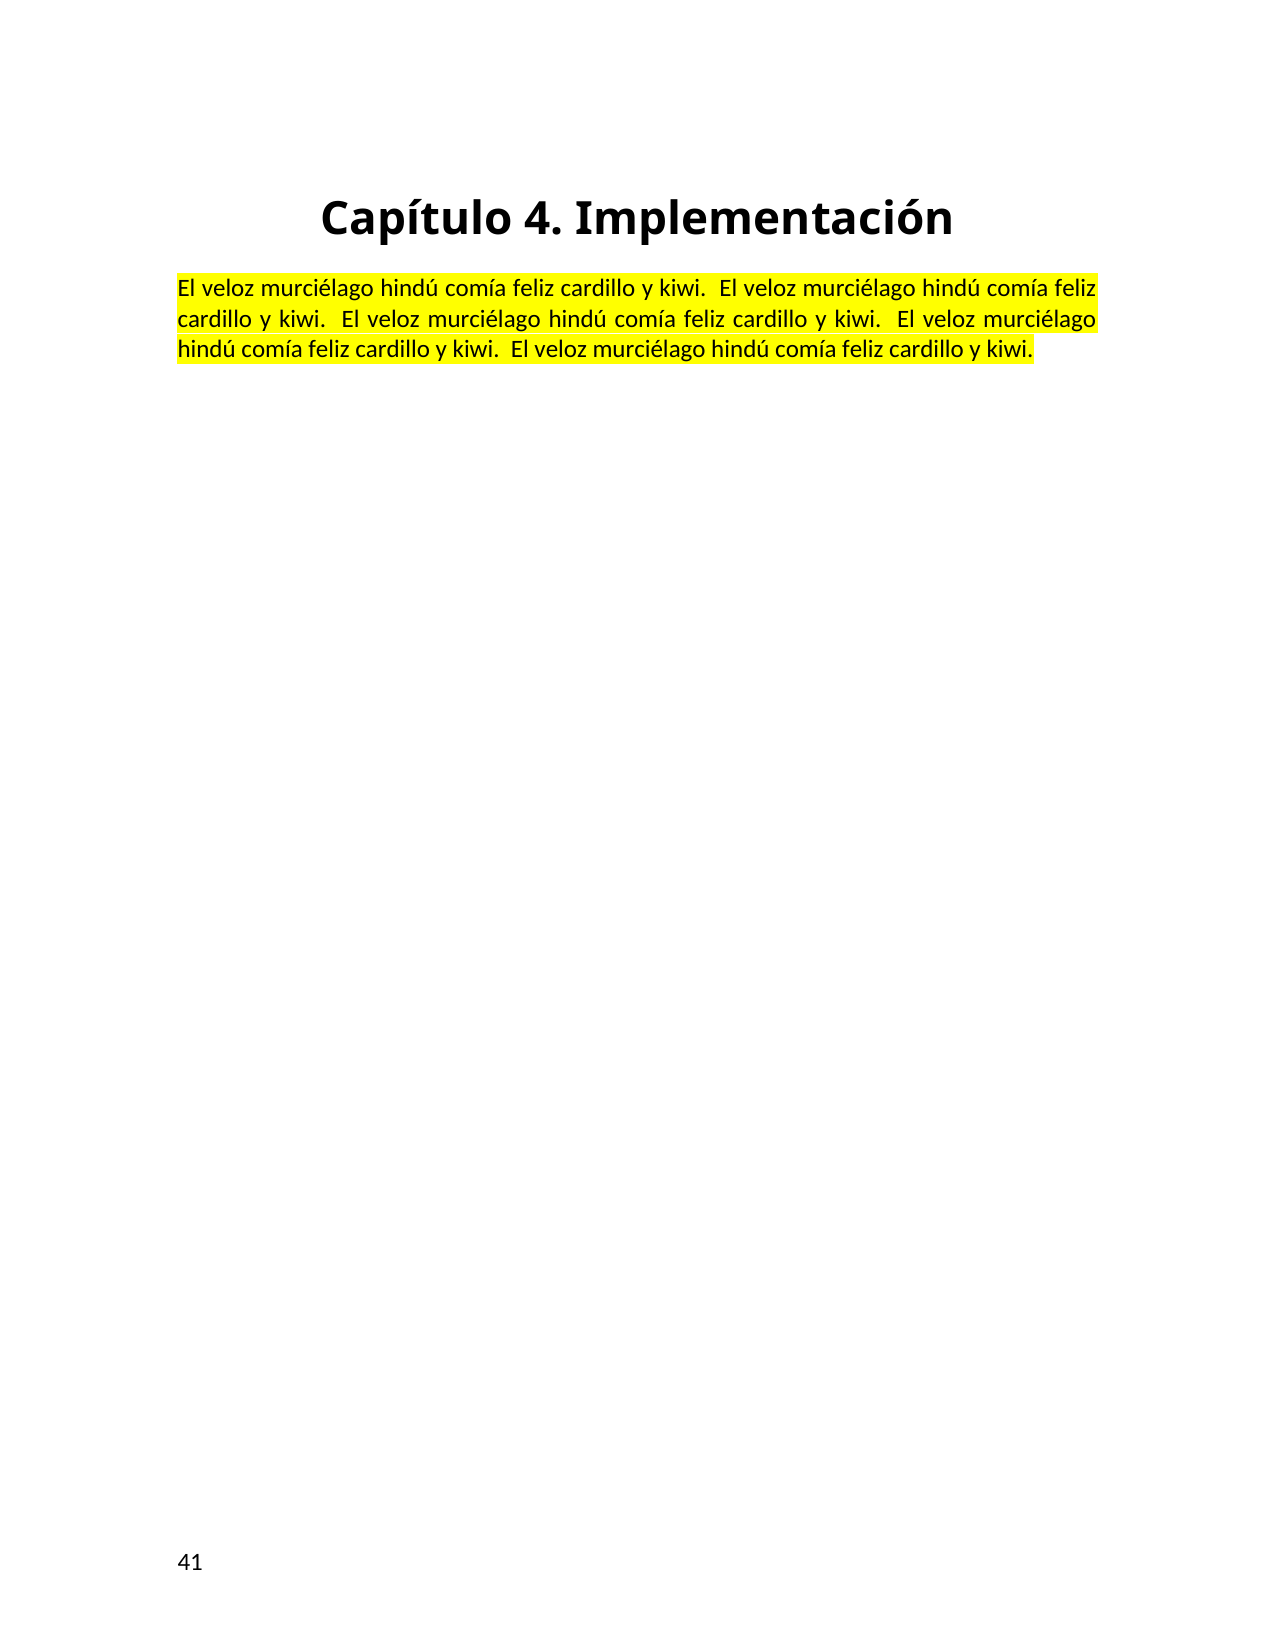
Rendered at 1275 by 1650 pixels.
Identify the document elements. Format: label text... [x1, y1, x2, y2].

text El veloz murciélago hindú comía feliz cardillo y kiwi. El veloz murciélago hindú comía feliz cardillo y kiwi. El veloz murciélago hindú comía feliz cardillo y kiwi. El veloz murciélago hindú comía feliz cardillo y kiwi. El veloz murciélago hindú comía feliz cardillo y kiwi. [177, 333, 1098, 364]
text Capítulo 4. Implementación [177, 185, 1098, 247]
